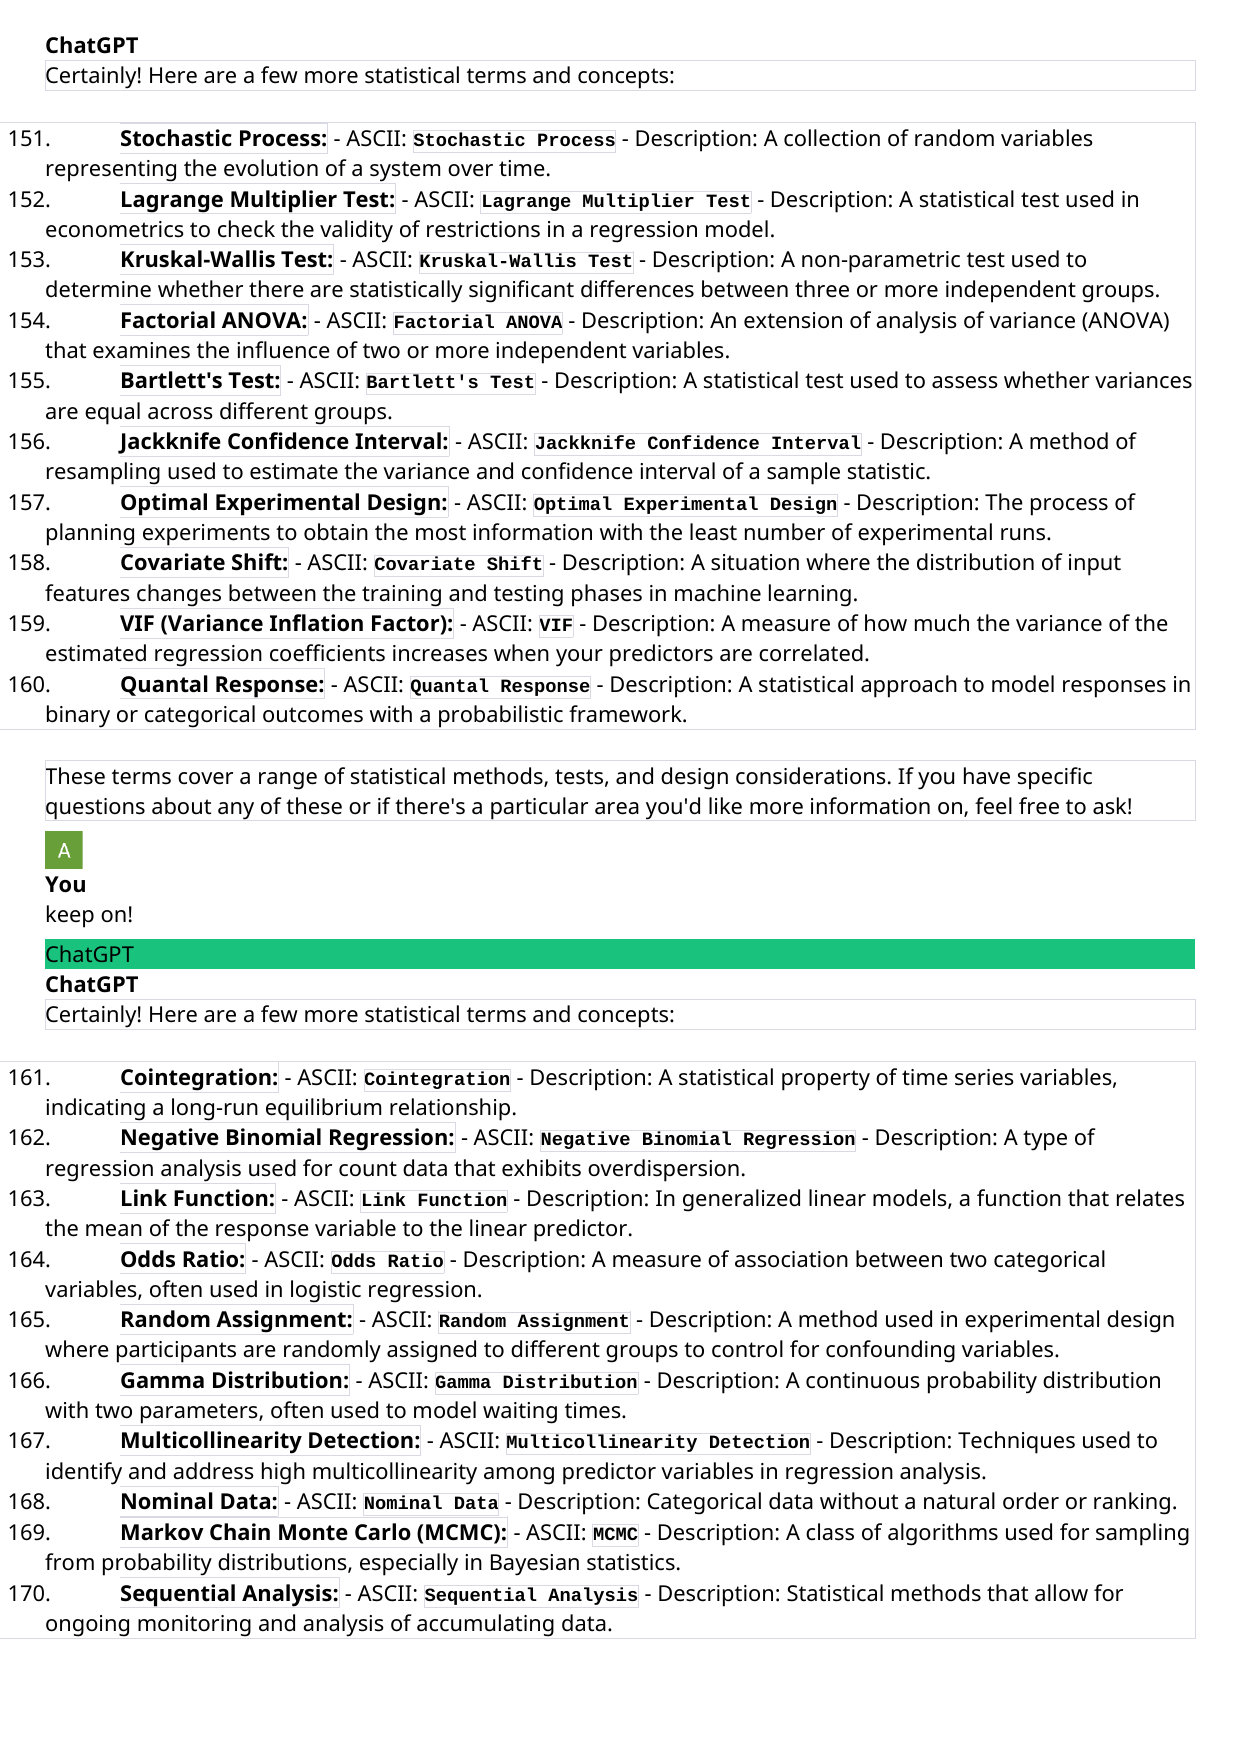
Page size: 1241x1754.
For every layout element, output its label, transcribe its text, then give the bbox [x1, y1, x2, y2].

list Factorial ANOVA: - ASCII: Factorial ANOVA - Description: An extension of analysis of variance (ANOVA) that examines the influence of two or more independent variables. [0, 304, 1195, 364]
list Quantal Response: - ASCII: Quantal Response - Description: A statistical approach to model responses in binary or categorical outcomes with a probabilistic framework. [0, 667, 1195, 729]
text ChatGPT [45, 939, 1195, 969]
list Bartlett's Test: - ASCII: Bartlett's Test - Description: A statistical test used to assess whether variances are equal across different groups. [0, 364, 1195, 425]
picture [45, 831, 83, 869]
list Nominal Data: - ASCII: Nominal Data - Description: Categorical data without a natural order or ranking. [0, 1485, 278, 1516]
list Random Assignment: - ASCII: Random Assignment - Description: A method used in experimental design where participants are randomly assigned to different groups to control for confounding variables. [0, 1303, 1195, 1364]
list Odds Ratio: - ASCII: Odds Ratio - Description: A measure of association between two categorical variables, often used in logistic regression. [0, 1242, 1195, 1303]
list Covariate Shift: - ASCII: Covariate Shift - Description: A situation where the distribution of input features changes between the training and testing phases in machine learning. [0, 546, 1195, 607]
text You [45, 869, 1195, 899]
list Jackknife Confidence Interval: - ASCII: Jackknife Confidence Interval - Description: A method of resampling used to estimate the variance and confidence interval of a sample statistic. [0, 425, 1195, 486]
list Optimal Experimental Design: - ASCII: Optimal Experimental Design - Description: The process of planning experiments to obtain the most information with the least number of experimental runs. [0, 486, 1195, 546]
list Gamma Distribution: - ASCII: Gamma Distribution - Description: A continuous probability distribution with two parameters, often used to model waiting times. [0, 1364, 1195, 1424]
list Negative Binomial Regression: - ASCII: Negative Binomial Regression - Description: A type of regression analysis used for count data that exhibits overdispersion. [0, 1121, 1195, 1182]
list Sequential Analysis: - ASCII: Sequential Analysis - Description: Statistical methods that allow for ongoing monitoring and analysis of accumulating data. [0, 1576, 1195, 1638]
list VIF (Variance Inflation Factor): - ASCII: VIF - Description: A measure of how much the variance of the estimated regression coefficients increases when your predictors are correlated. [0, 607, 1195, 667]
text ChatGPT [45, 30, 1195, 60]
list Multicollinearity Detection: - ASCII: Multicollinearity Detection - Description: Techniques used to identify and address high multicollinearity among predictor variables in regression analysis. [0, 1424, 1195, 1485]
text ChatGPT [45, 969, 1195, 998]
list Stochastic Process: - ASCII: Stochastic Process - Description: A collection of random variables representing the evolution of a system over time. [0, 123, 1195, 182]
list Lagrange Multiplier Test: - ASCII: Lagrange Multiplier Test - Description: A statistical test used in econometrics to check the validity of restrictions in a regression model. [0, 182, 1195, 243]
text These terms cover a range of statistical methods, tests, and design considerations. If you have specific questions about any of these or if there's a particular area you'd like more information on, feel free to ask! [46, 761, 1195, 820]
list Link Function: - ASCII: Link Function - Description: In generalized linear models, a function that relates the mean of the response variable to the linear predictor. [0, 1182, 1195, 1242]
text Certainly! Here are a few more statistical terms and concepts: [46, 1000, 1195, 1029]
list Kruskal-Wallis Test: - ASCII: Kruskal-Wallis Test - Description: A non-parametric test used to determine whether there are statistically significant differences between three or more independent groups. [0, 243, 1195, 304]
text Certainly! Here are a few more statistical terms and concepts: [46, 61, 1195, 90]
list Markov Chain Monte Carlo (MCMC): - ASCII: MCMC - Description: A class of algorithms used for sampling from probability distributions, especially in Bayesian statistics. [0, 1516, 1195, 1576]
list Cointegration: - ASCII: Cointegration - Description: A statistical property of time series variables, indicating a long-run equilibrium relationship. [0, 1062, 1195, 1121]
text keep on! [45, 899, 1195, 928]
list Nominal Data: - ASCII: Nominal Data - Description: Categorical data without a natural order or ranking. [279, 1485, 1195, 1516]
